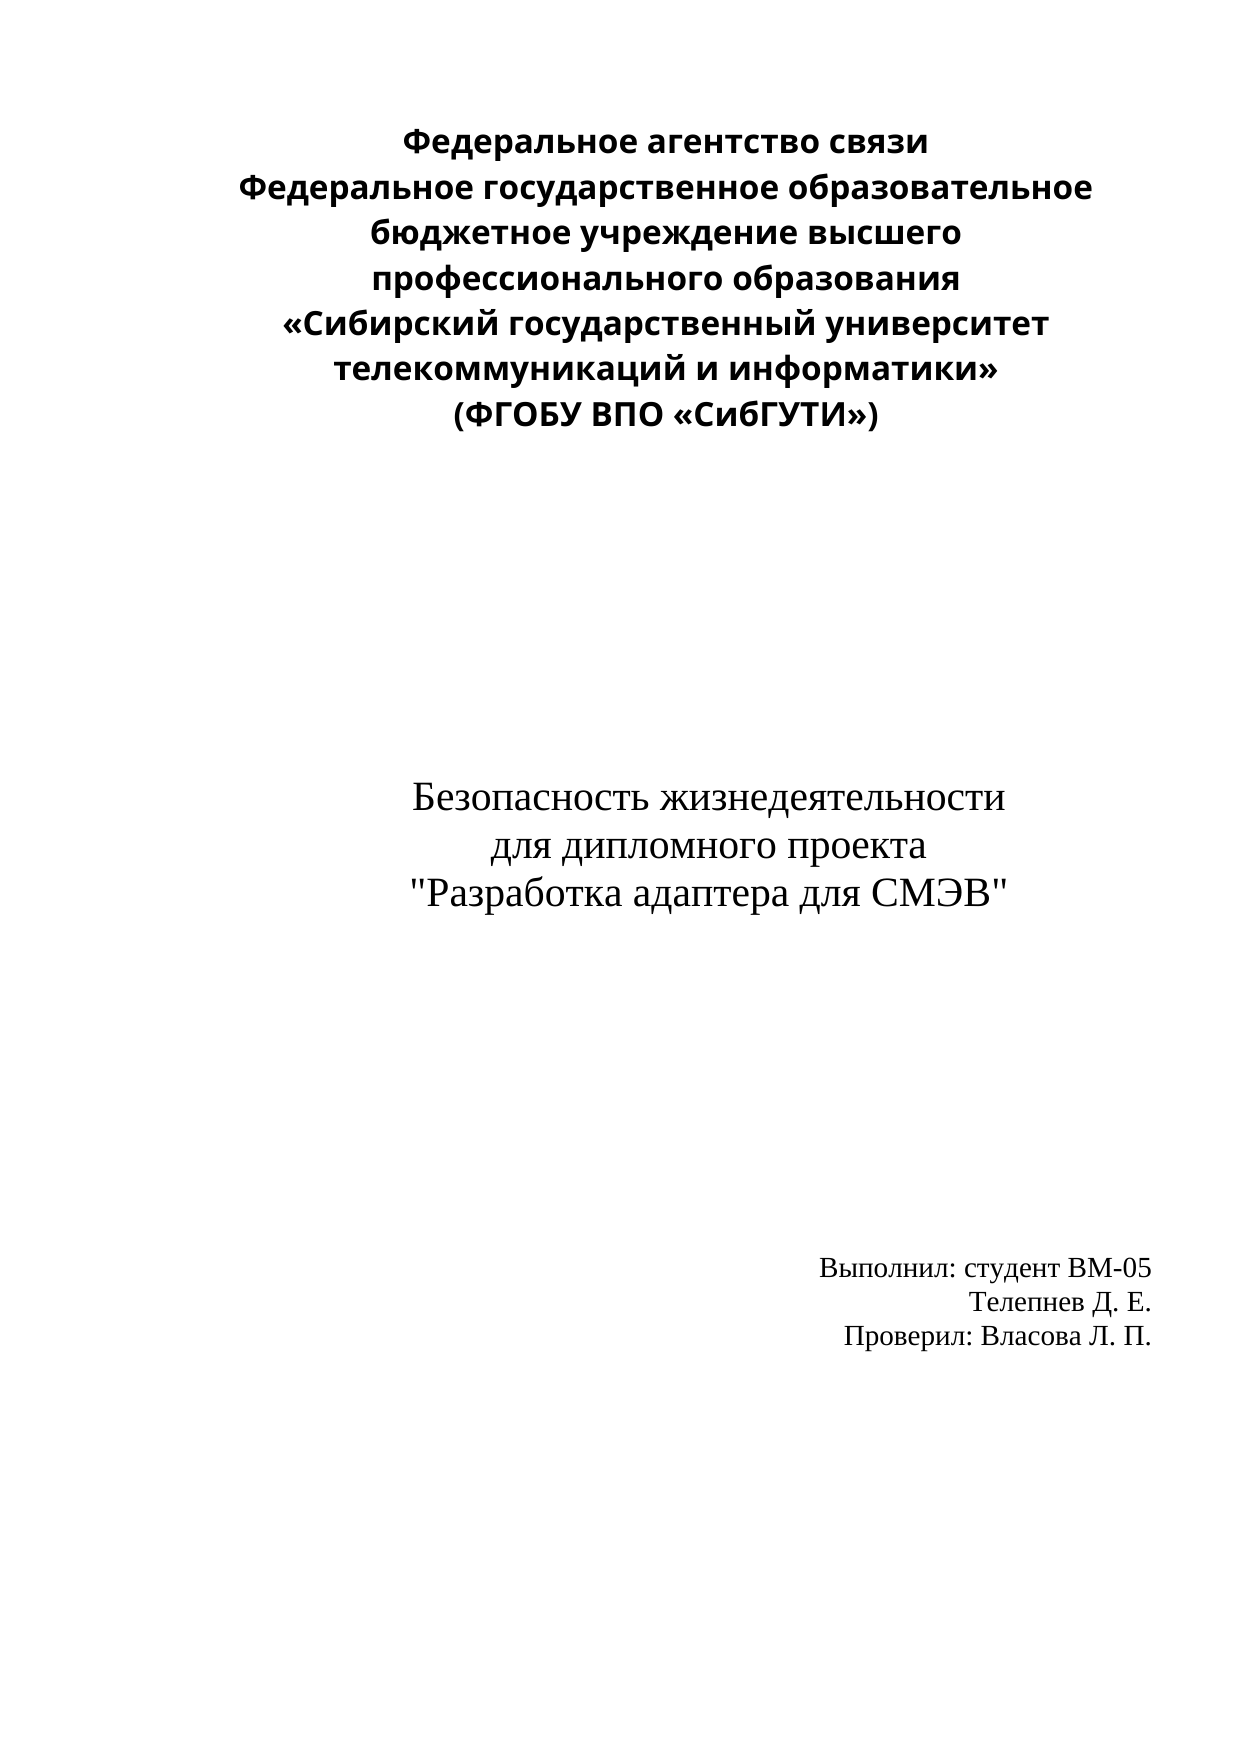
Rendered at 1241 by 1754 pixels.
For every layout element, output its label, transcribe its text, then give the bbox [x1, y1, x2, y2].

text (ФГОБУ ВПО «СибГУТИ») [180, 391, 1152, 436]
text профессионального образования [180, 254, 1152, 300]
text Федеральное агентство связи [180, 118, 1152, 163]
text Выполнил: студент ВМ-05 [177, 1251, 1152, 1284]
text Безопасность жизнедеятельности [177, 771, 1152, 819]
text "Разработка адаптера для СМЭВ" [177, 867, 1152, 915]
text Телепнев Д. Е. [177, 1284, 1152, 1318]
text «Сибирский государственный университет телекоммуникаций и информатики» [180, 300, 1152, 391]
text для дипломного проекта [177, 819, 1152, 867]
text Федеральное государственное образовательное бюджетное учреждение высшего [180, 163, 1152, 254]
text Проверил: Власова Л. П. [177, 1318, 1152, 1351]
